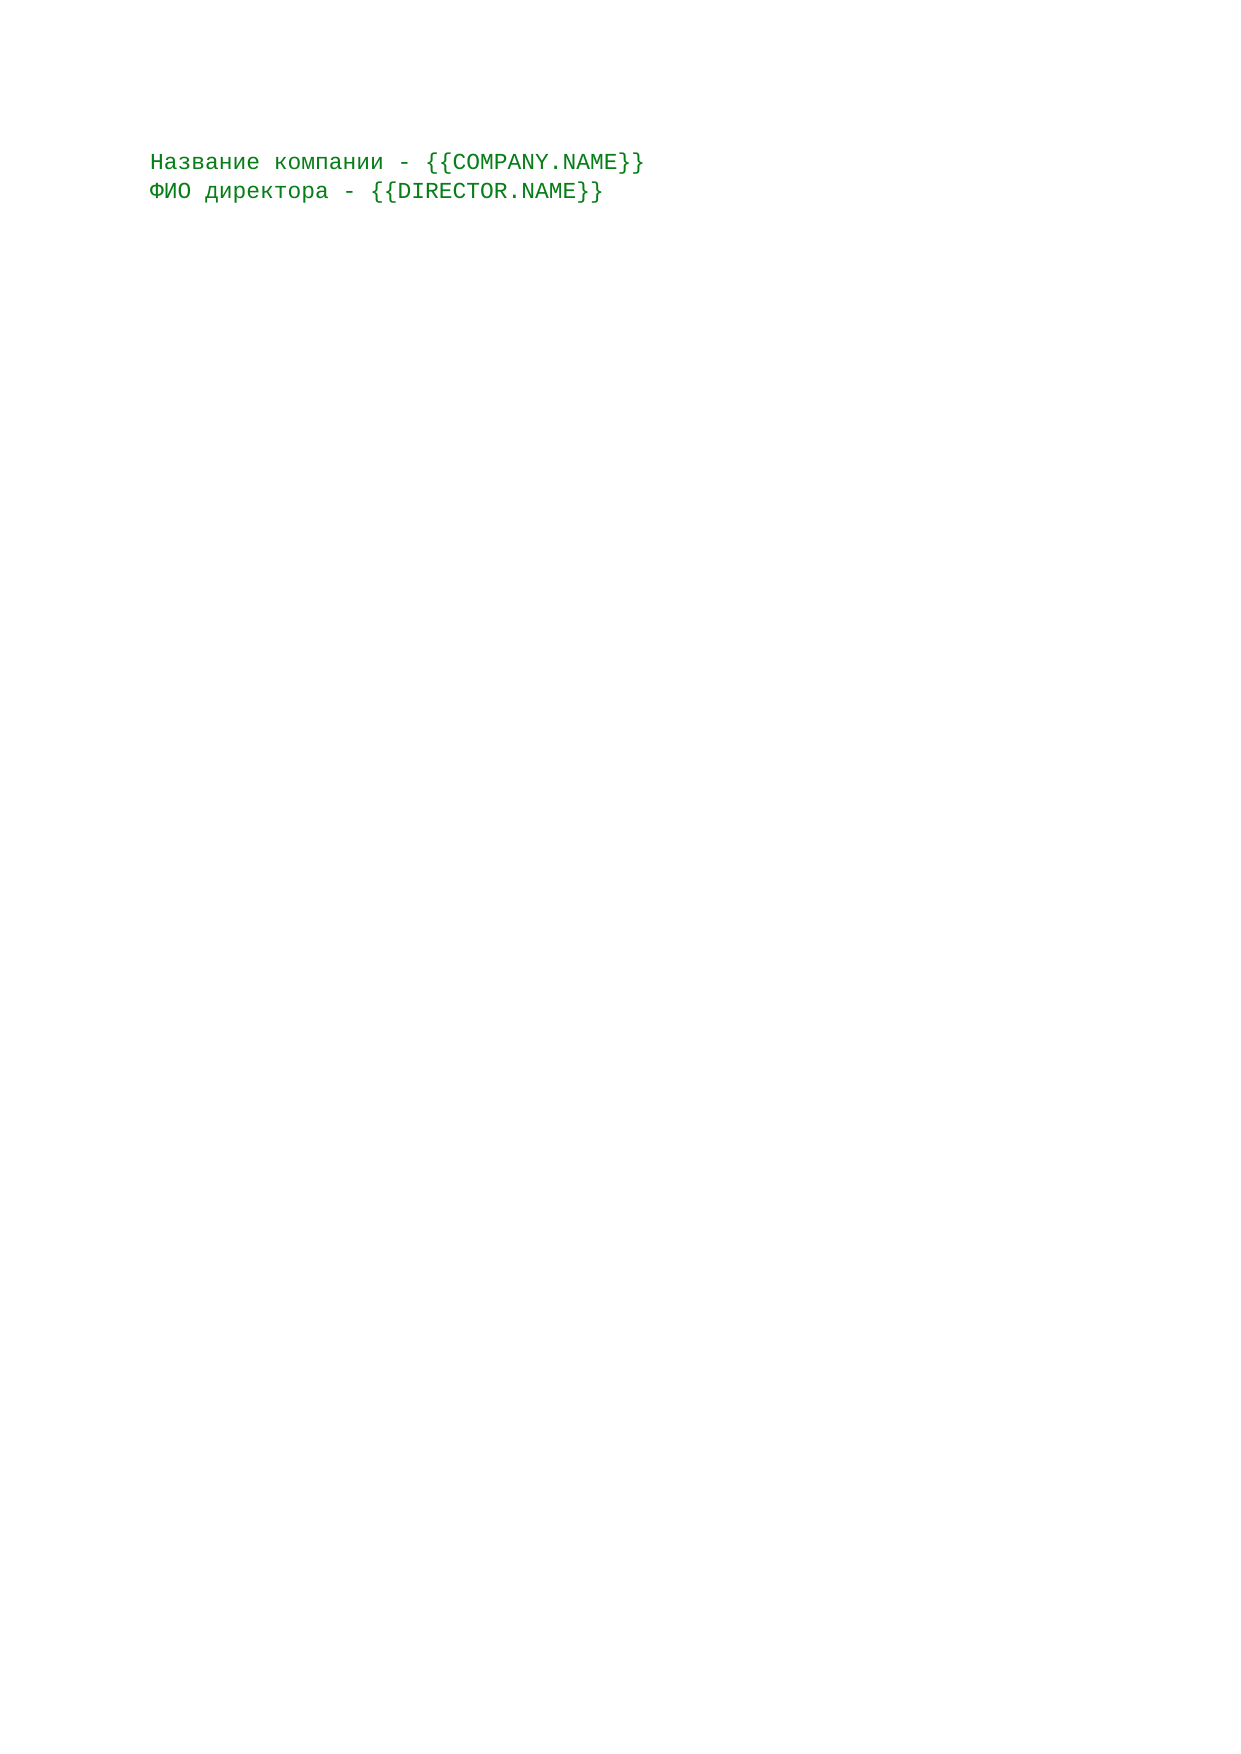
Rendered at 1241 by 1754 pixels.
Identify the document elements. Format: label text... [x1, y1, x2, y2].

text Название компании - {{COMPANY.NAME}} [150, 150, 1090, 176]
text ФИО директора - {{DIRECTOR.NAME}} [150, 180, 1090, 206]
